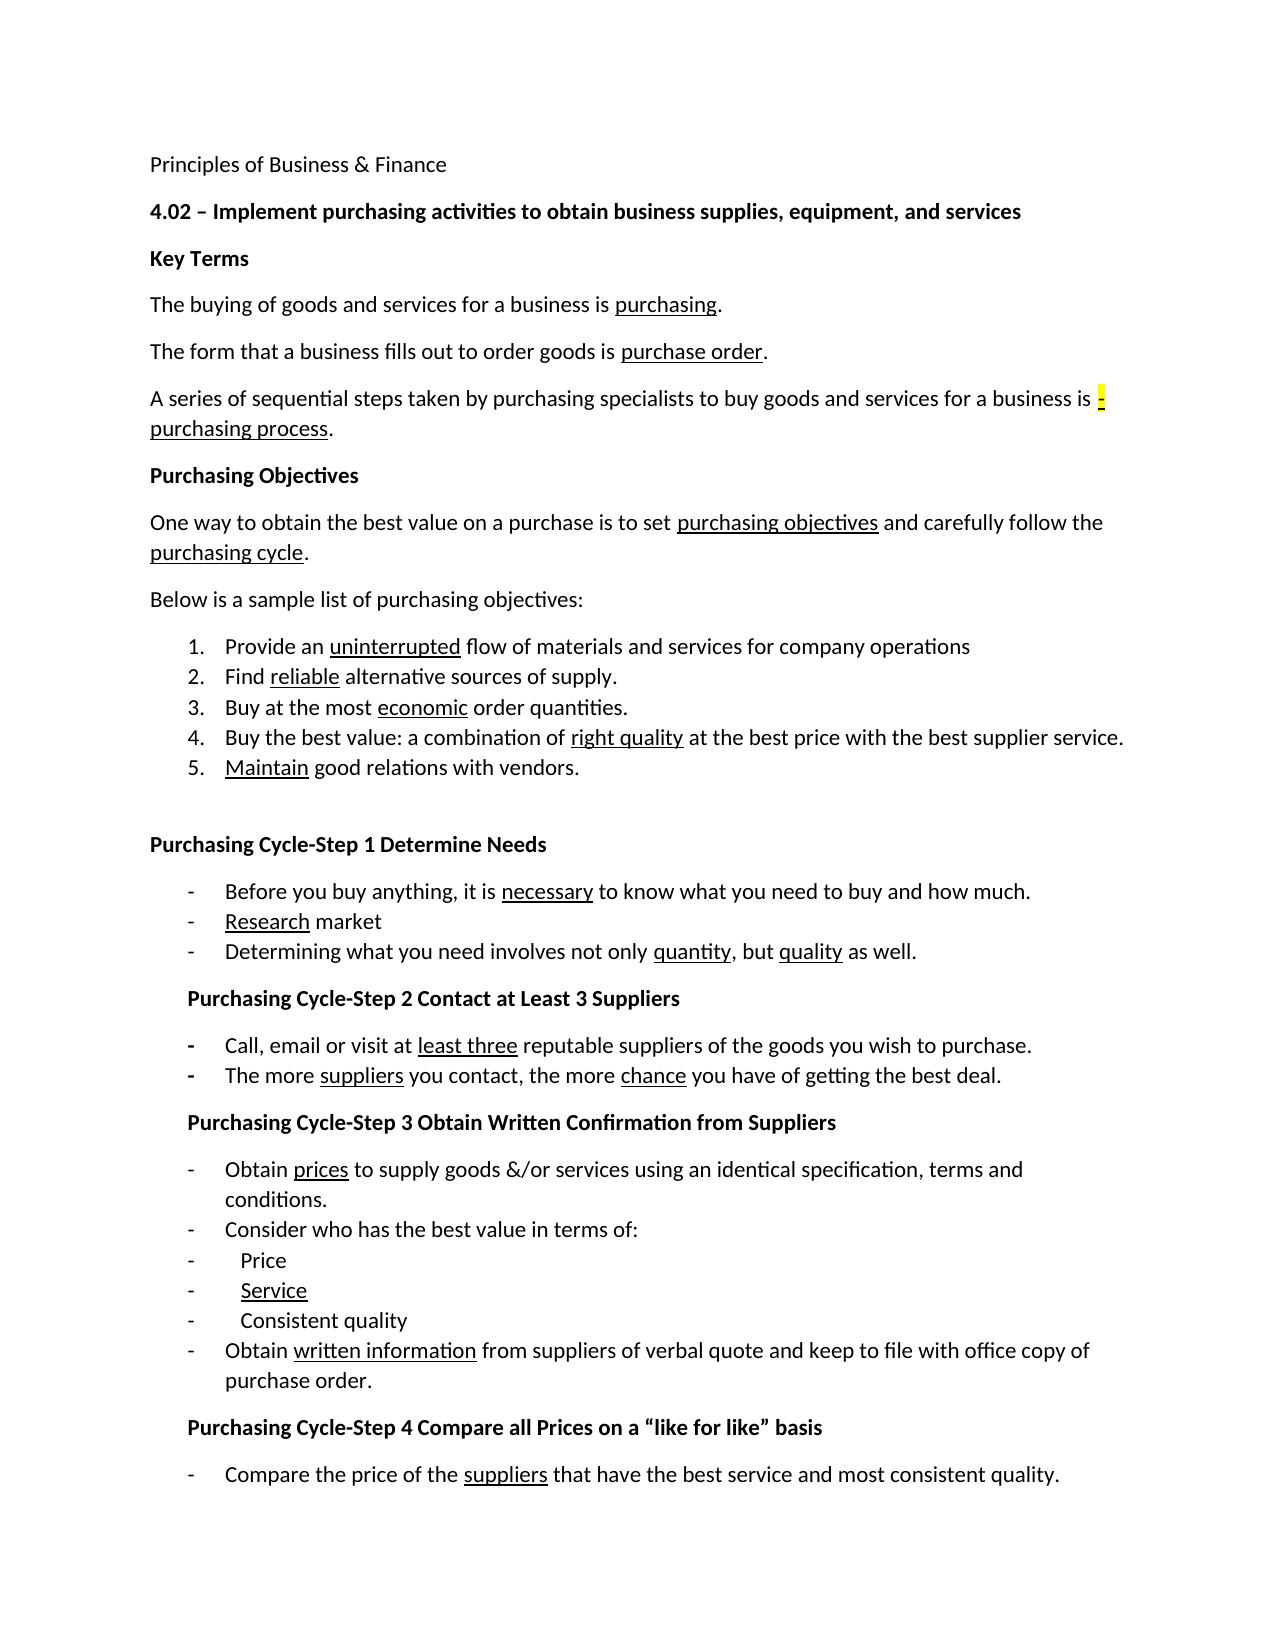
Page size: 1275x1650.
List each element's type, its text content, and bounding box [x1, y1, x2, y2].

list Buy the best value: a combination of right quality at the best price with the best supplier service. [187, 723, 1125, 751]
text The form that a business fills out to order goods is purchase order. [150, 337, 1125, 366]
list Determining what you need involves not only quantity, but quality as well. [187, 937, 1125, 966]
list The more suppliers you contact, the more chance you have of getting the best deal. [187, 1061, 1125, 1089]
list Before you buy anything, it is necessary to know what you need to buy and how much. [187, 877, 1125, 905]
list Maintain good relations with vendors. [187, 753, 1125, 781]
list Provide an uninterrupted flow of materials and services for company operations [187, 632, 1125, 660]
text Purchasing Cycle-Step 1 Determine Needs [150, 830, 1125, 858]
text Principles of Business & Finance [150, 150, 1125, 178]
text Purchasing Cycle-Step 2 Contact at Least 3 Suppliers [187, 984, 1125, 1012]
text The buying of goods and services for a business is purchasing. [150, 291, 1125, 319]
text Purchasing Objectives [150, 461, 1125, 489]
list Buy at the most economic order quantities. [187, 693, 1125, 721]
list Compare the price of the suppliers that have the best service and most consistent quality. [187, 1460, 1125, 1488]
list Price [187, 1246, 1125, 1274]
list Call, email or visit at least three reputable suppliers of the goods you wish to purchase. [187, 1031, 1125, 1059]
list Consider who has the best value in terms of: [187, 1216, 1125, 1244]
text Key Terms [150, 244, 1125, 272]
list Obtain prices to supply goods &/or services using an identical specification, terms and conditions. [187, 1155, 1125, 1213]
list Find reliable alternative sources of supply. [187, 662, 1125, 691]
text 4.02 – Implement purchasing activities to obtain business supplies, equipment, and services [150, 197, 1125, 225]
text Purchasing Cycle-Step 4 Compare all Prices on a “like for like” basis [187, 1413, 1125, 1442]
text Below is a sample list of purchasing objectives: [150, 585, 1125, 613]
text A series of sequential steps taken by purchasing specialists to buy goods and services for a business is purchasing process. [150, 384, 1125, 443]
text One way to obtain the best value on a purchase is to set purchasing objectives and carefully follow the purchasing cycle. [150, 508, 1125, 567]
list Consistent quality [187, 1306, 1125, 1334]
text Purchasing Cycle-Step 3 Obtain Written Confirmation from Suppliers [187, 1108, 1125, 1136]
list Obtain written information from suppliers of verbal quote and keep to file with office copy of purchase order. [187, 1336, 1125, 1395]
list Research market [187, 907, 1125, 935]
list Service [187, 1276, 1125, 1304]
